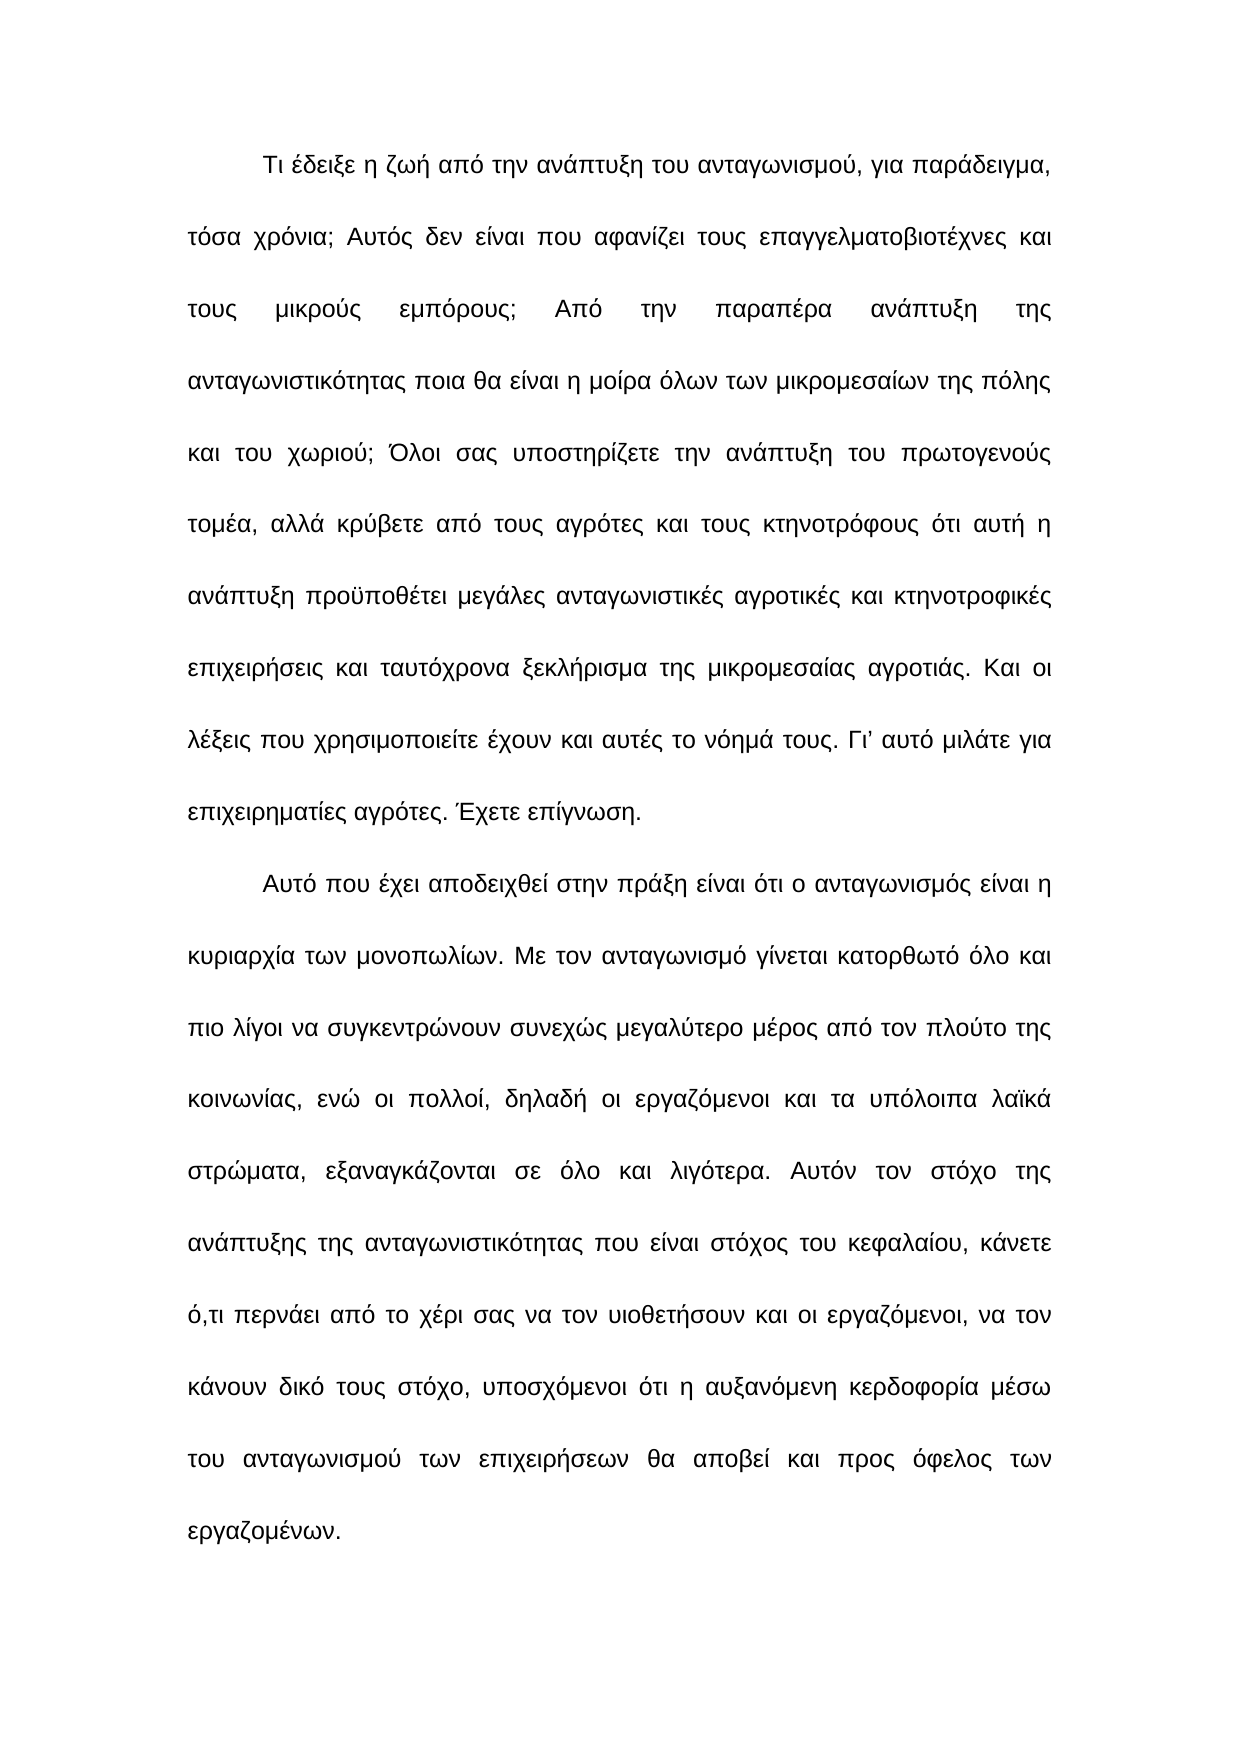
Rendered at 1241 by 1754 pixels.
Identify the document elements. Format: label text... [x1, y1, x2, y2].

text Αυτό που έχει αποδειχθεί στην πράξη είναι ότι ο ανταγωνισμός είναι η κυριαρχία των μονοπωλίων. Με τον ανταγωνισμό γίνεται κατορθωτό όλο και πιο λίγοι να συγκεντρώνουν συνεχώς μεγαλύτερο μέρος από τον πλούτο της κοινωνίας, ενώ οι πολλοί, δηλαδή οι εργαζόμενοι και τα υπόλοιπα λαϊκά στρώματα, εξαναγκάζονται σε όλο και λιγότερα. Αυτόν τον στόχο της ανάπτυξης της ανταγωνιστικότητας που είναι στόχος του κεφαλαίου, κάνετε ό,τι περνάει από το χέρι σας να τον υιοθετήσουν και οι εργαζόμενοι, να τον κάνουν δικό τους στόχο, υποσχόμενοι ότι η αυξανόμενη κερδοφορία μέσω του ανταγωνισμού των επιχειρήσεων θα αποβεί και προς όφελος των εργαζομένων. [187, 869, 1053, 1544]
text Τι έδειξε η ζωή από την ανάπτυξη του ανταγωνισμού, για παράδειγμα, τόσα χρόνια; Αυτός δεν είναι που αφανίζει τους επαγγελματοβιοτέχνες και τους μικρούς εμπόρους; Από την παραπέρα ανάπτυξη της ανταγωνιστικότητας ποια θα είναι η μοίρα όλων των μικρομεσαίων της πόλης και του χωριού; Όλοι σας υποστηρίζετε την ανάπτυξη του πρωτογενούς τομέα, αλλά κρύβετε από τους αγρότες και τους κτηνοτρόφους ότι αυτή η ανάπτυξη προϋποθέτει μεγάλες ανταγωνιστικές αγροτικές και κτηνοτροφικές επιχειρήσεις και ταυτόχρονα ξεκλήρισμα της μικρομεσαίας αγροτιάς. Και οι λέξεις που χρησιμοποιείτε έχουν και αυτές το νόημά τους. Γι’ αυτό μιλάτε για επιχειρηματίες αγρότες. Έχετε επίγνωση. [187, 150, 1053, 826]
